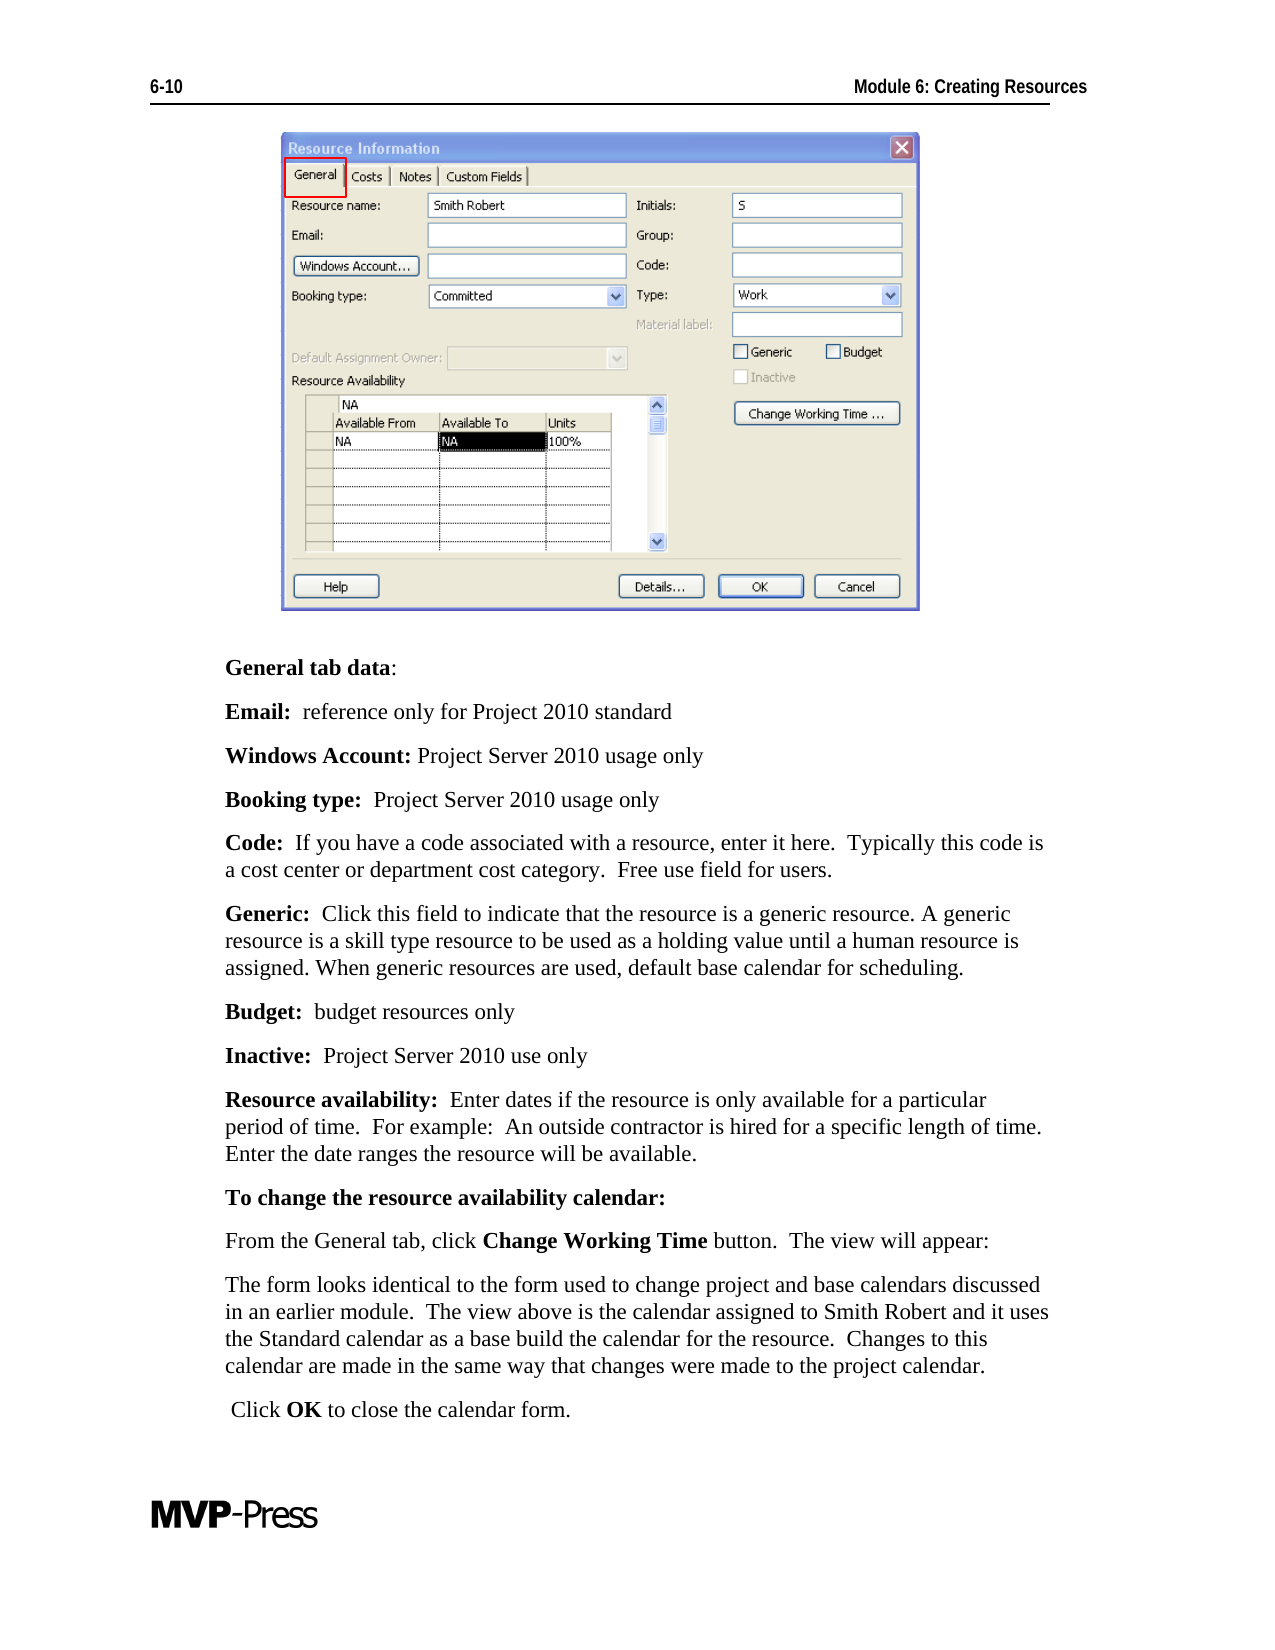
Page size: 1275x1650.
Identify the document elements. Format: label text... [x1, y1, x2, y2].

text From the General tab, click Change Working Time button. The view will appear: [225, 1227, 1050, 1254]
text General tab data: [225, 654, 1050, 681]
text To change the resource availability calendar: [225, 1183, 1050, 1210]
text Email: reference only for Project 2010 standard [225, 698, 1050, 725]
text Click OK to close the calendar form. [225, 1396, 1050, 1423]
picture [280, 132, 920, 611]
text Windows Account: Project Server 2010 usage only [225, 742, 1050, 769]
text Resource availability: Enter dates if the resource is only available for a particular period of time. For example: An outside contractor is hired for a specific length of time. Enter the date ranges the resource will be available. [225, 1085, 1050, 1167]
text Code: If you have a code associated with a resource, enter it here. Typically this code is a cost center or department cost category. Free use field for users. [225, 829, 1050, 883]
text Generic: Click this field to indicate that the resource is a generic resource. A generic resource is a skill type resource to be used as a holding value until a human resource is assigned. When generic resources are used, default base calendar for scheduling. [225, 900, 1050, 981]
text Booking type: Project Server 2010 usage only [225, 785, 1050, 812]
text Inactive: Project Server 2010 use only [225, 1042, 1050, 1069]
text Budget: budget resources only [225, 998, 1050, 1025]
text The form looks identical to the form used to change project and base calendars discussed in an earlier module. The view above is the calendar assigned to Smith Robert and it uses the Standard calendar as a base build the calendar for the resource. Changes to this calendar are made in the same way that changes were made to the project calendar. [225, 1271, 1050, 1379]
picture [150, 1500, 319, 1529]
